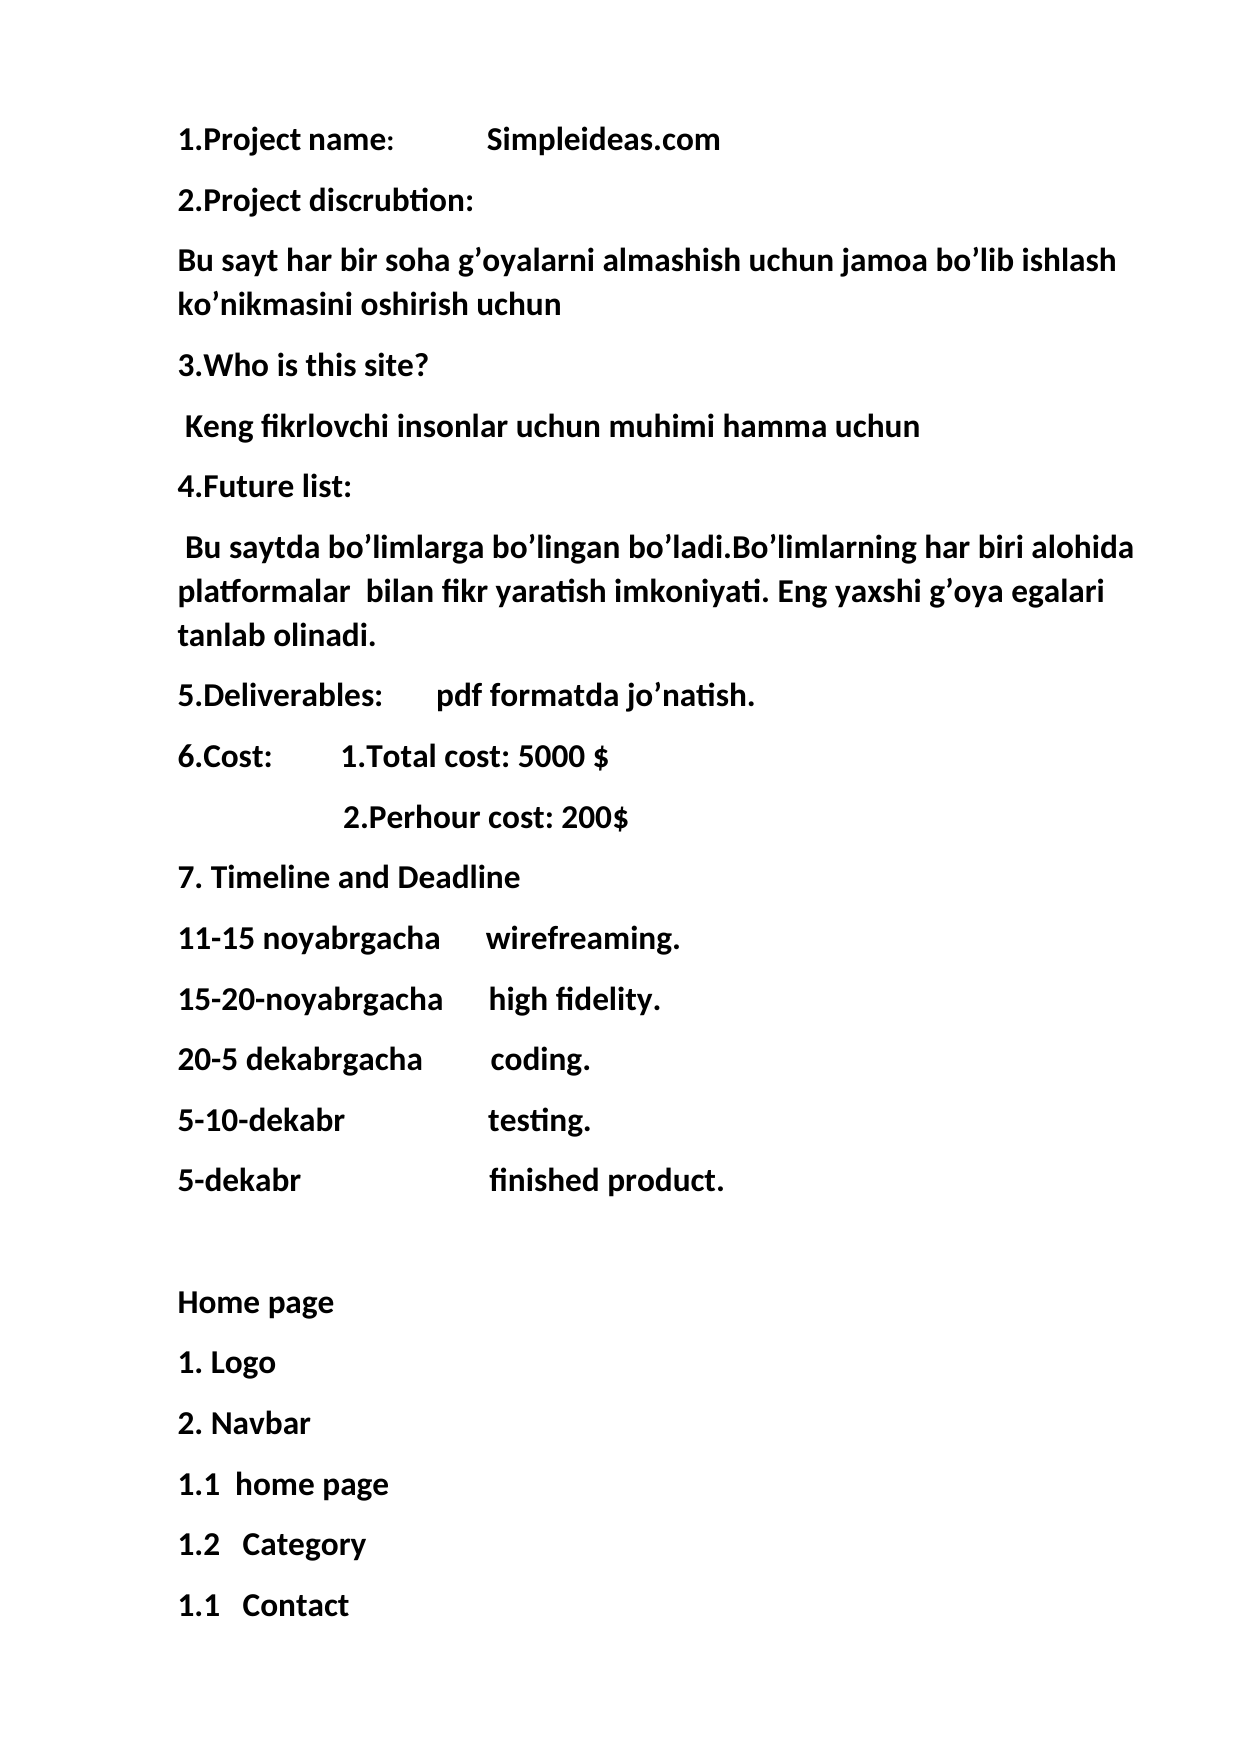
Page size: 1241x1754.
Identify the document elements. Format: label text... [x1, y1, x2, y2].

text 2. Navbar [177, 1402, 1152, 1443]
text 1. Logo [177, 1341, 1152, 1382]
text Bu sayt har bir soha g’oyalarni almashish uchun jamoa bo’lib ishlash ko’nikmasini oshirish uchun [177, 239, 1152, 324]
text 1.2 Category [177, 1523, 1152, 1564]
text 20-5 dekabrgacha coding. [177, 1038, 1152, 1079]
text 6.Cost: 1.Total cost: 5000 $ [177, 735, 1152, 776]
text 2.Perhour cost: 200$ [177, 796, 1152, 836]
text 11-15 noyabrgacha wirefreaming. [177, 917, 1152, 958]
text 7. Timeline and Deadline [177, 856, 1152, 897]
text 1.Project name: Simpleideas.com [177, 118, 1152, 159]
text Keng fikrlovchi insonlar uchun muhimi hamma uchun [177, 404, 1152, 445]
text Home page [177, 1281, 1152, 1321]
text 1.1 home page [177, 1462, 1152, 1503]
text 1.1 Contact [177, 1584, 1152, 1624]
text 15-20-noyabrgacha high fidelity. [177, 977, 1152, 1018]
text 3.Who is this site? [177, 344, 1152, 385]
text Bu saytda bo’limlarga bo’lingan bo’ladi.Bo’limlarning har biri alohida platformalar bilan fikr yaratish imkoniyati. Eng yaxshi g’oya egalari tanlab olinadi. [177, 526, 1152, 654]
text 5-10-dekabr testing. [177, 1099, 1152, 1139]
text 5-dekabr finished product. [177, 1159, 1152, 1200]
text 2.Project discrubtion: [177, 179, 1152, 219]
text 4.Future list: [177, 465, 1152, 506]
text 5.Deliverables: pdf formatda jo’natish. [177, 674, 1152, 715]
